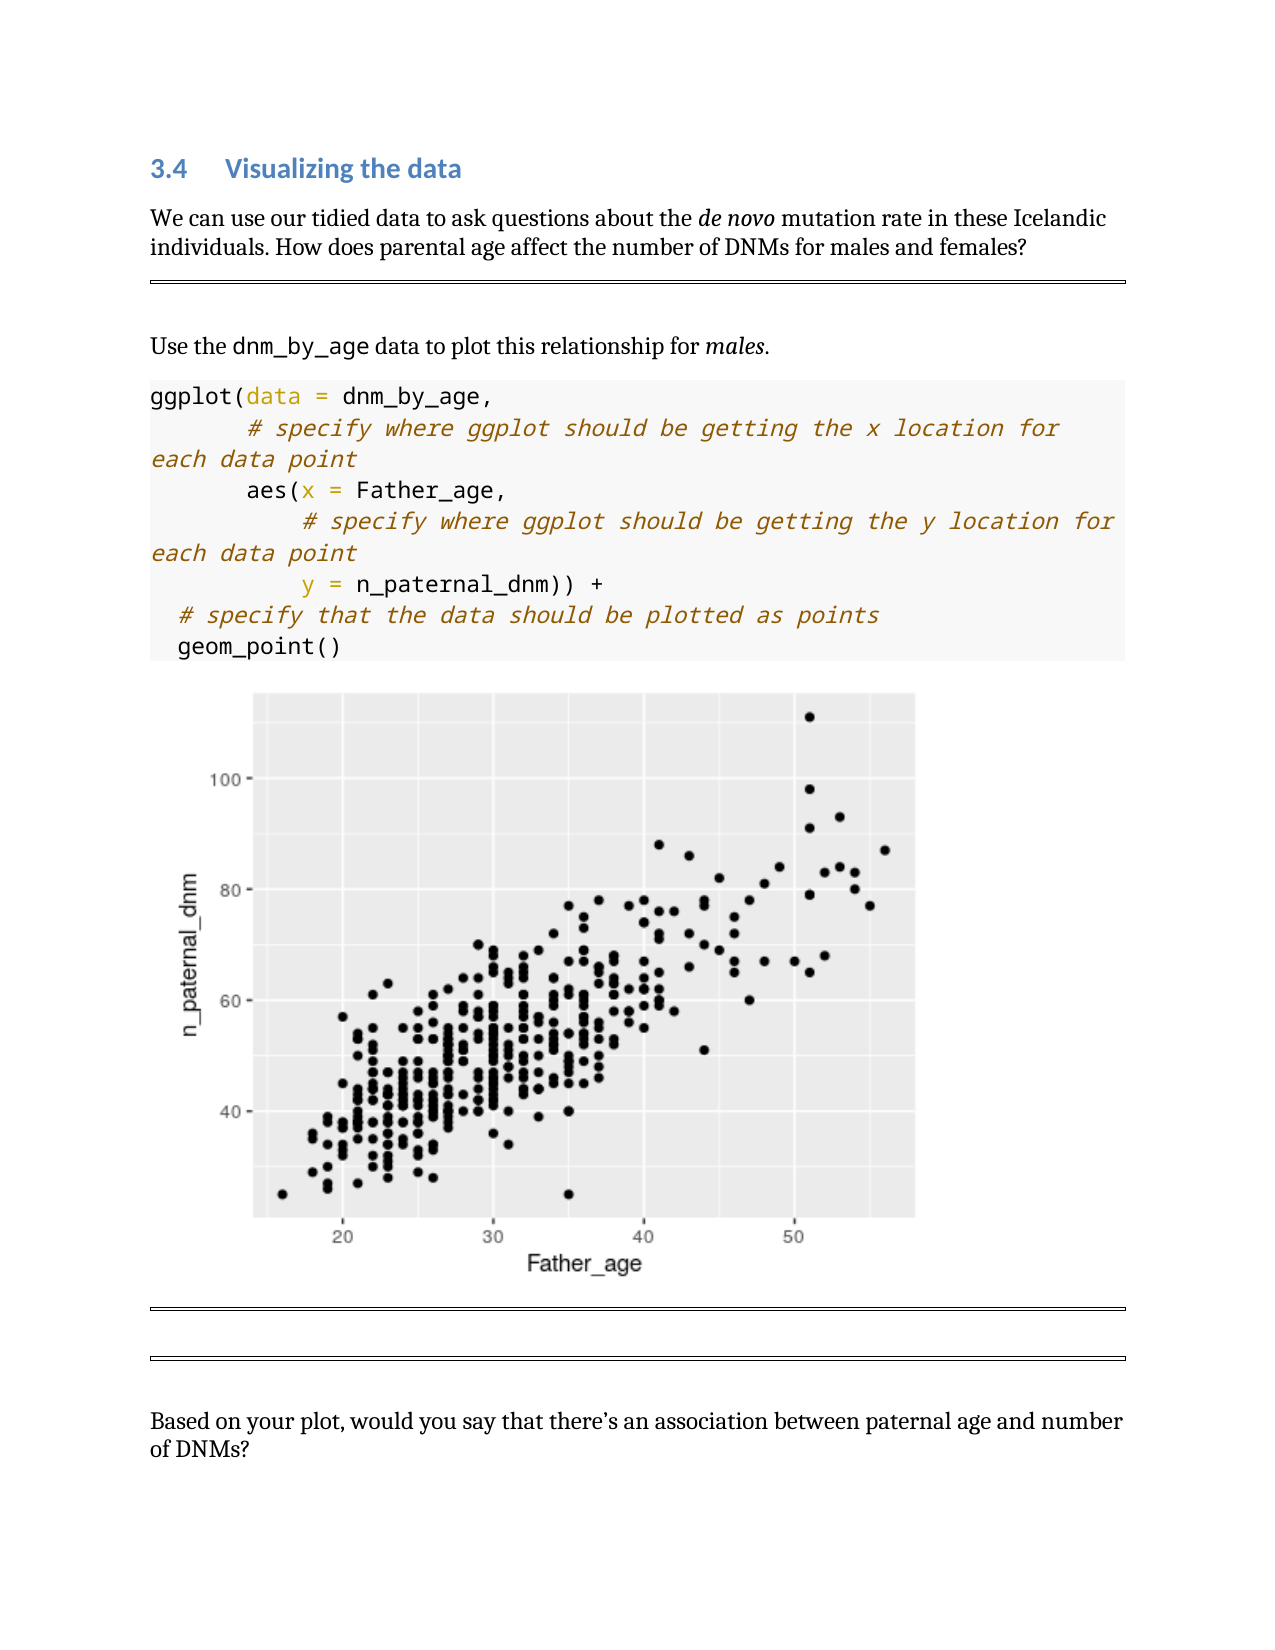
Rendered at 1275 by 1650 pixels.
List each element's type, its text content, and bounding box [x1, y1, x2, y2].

subtitle 3.4 Visualizing the data [150, 150, 1125, 186]
picture [168, 682, 927, 1289]
text ggplot(data = dnm_by_age, # specify where ggplot should be getting the x location for each data point aes(x = Father_age, # specify where ggplot should be getting the y location for each data point y = n_paternal_dnm)) + # specify that the data should be plotted as points geom_point() [342, 380, 1125, 661]
text Based on your plot, would you say that there’s an association between paternal age and number of DNMs? [150, 1407, 1125, 1464]
text Use the dnm_by_age data to plot this relationship for males. [150, 330, 1125, 361]
